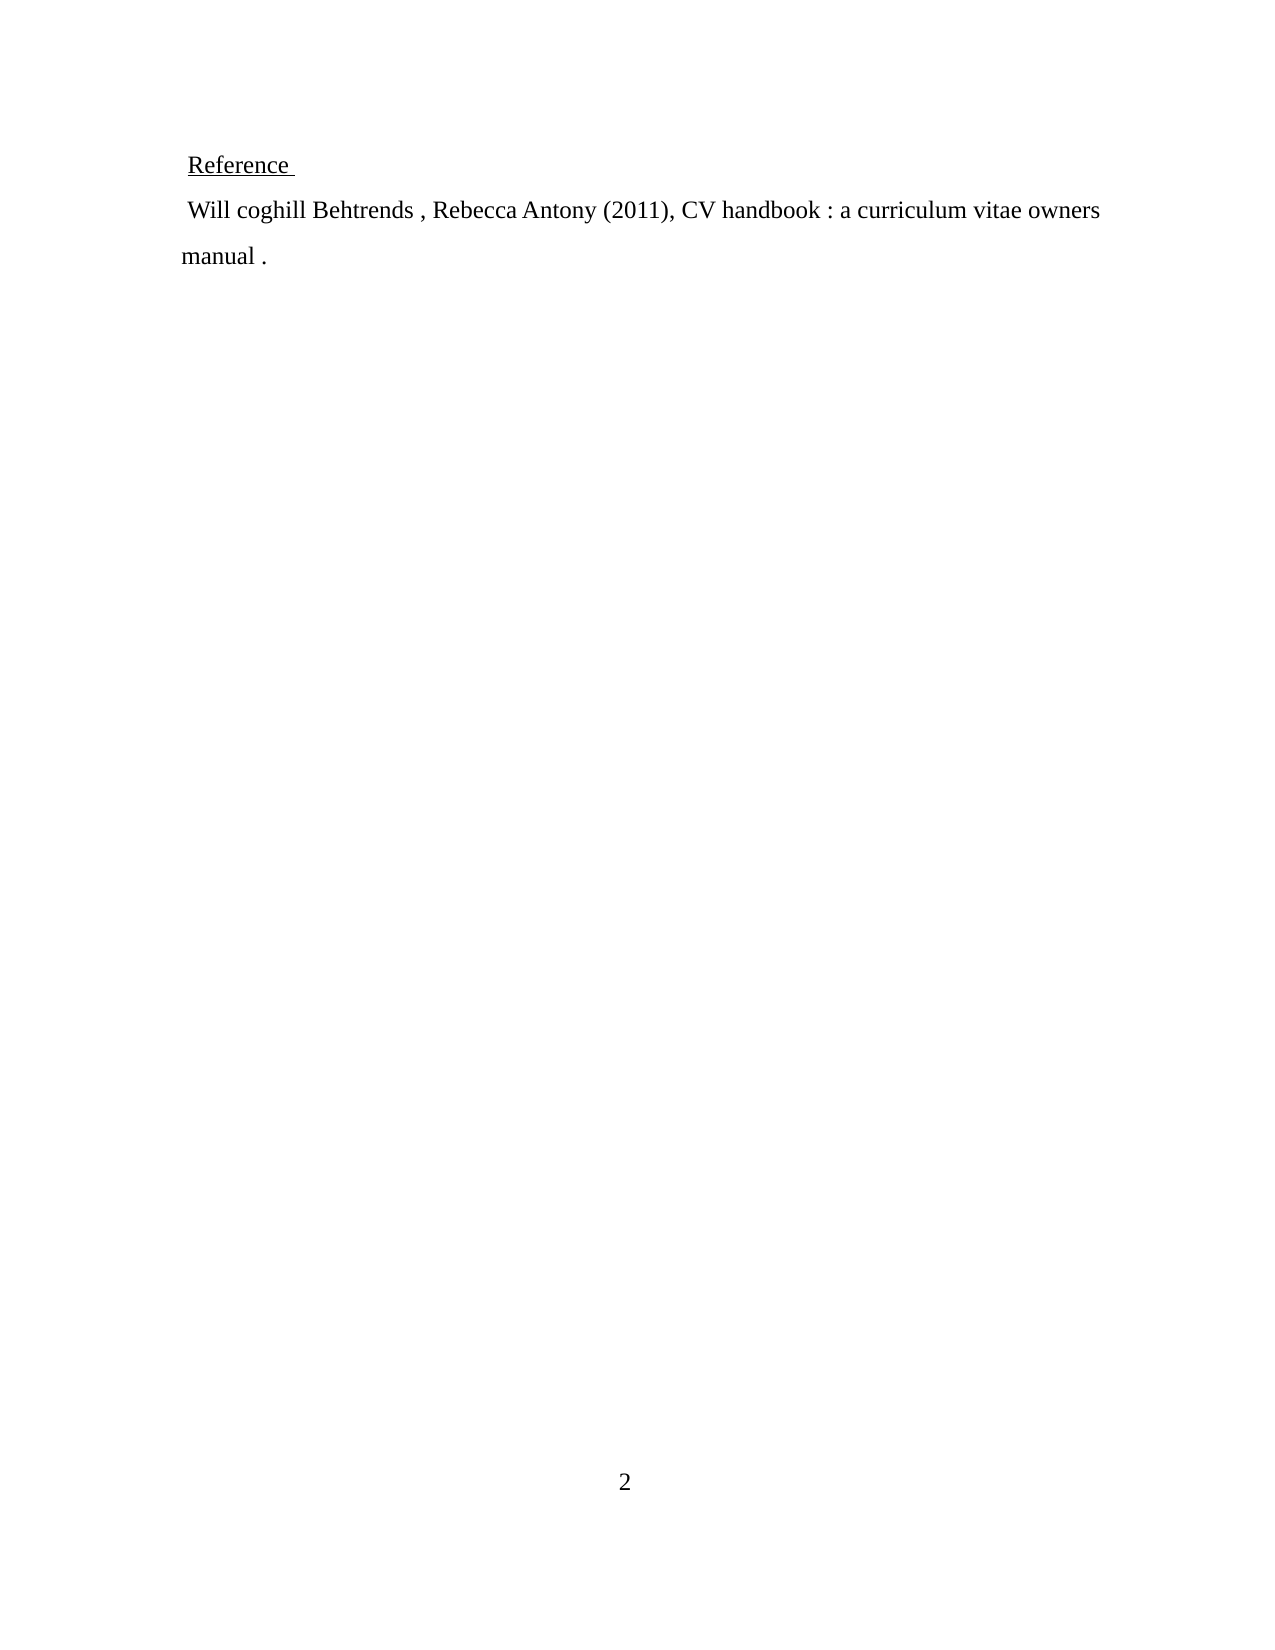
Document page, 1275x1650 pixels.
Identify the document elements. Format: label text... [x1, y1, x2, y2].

text Will coghill Behtrends , Rebecca Antony (2011), CV handbook : a curriculum vitae owners [150, 195, 1125, 224]
text Reference [187, 150, 1125, 179]
text 2 [150, 1467, 1125, 1496]
text manual . [150, 241, 1125, 269]
